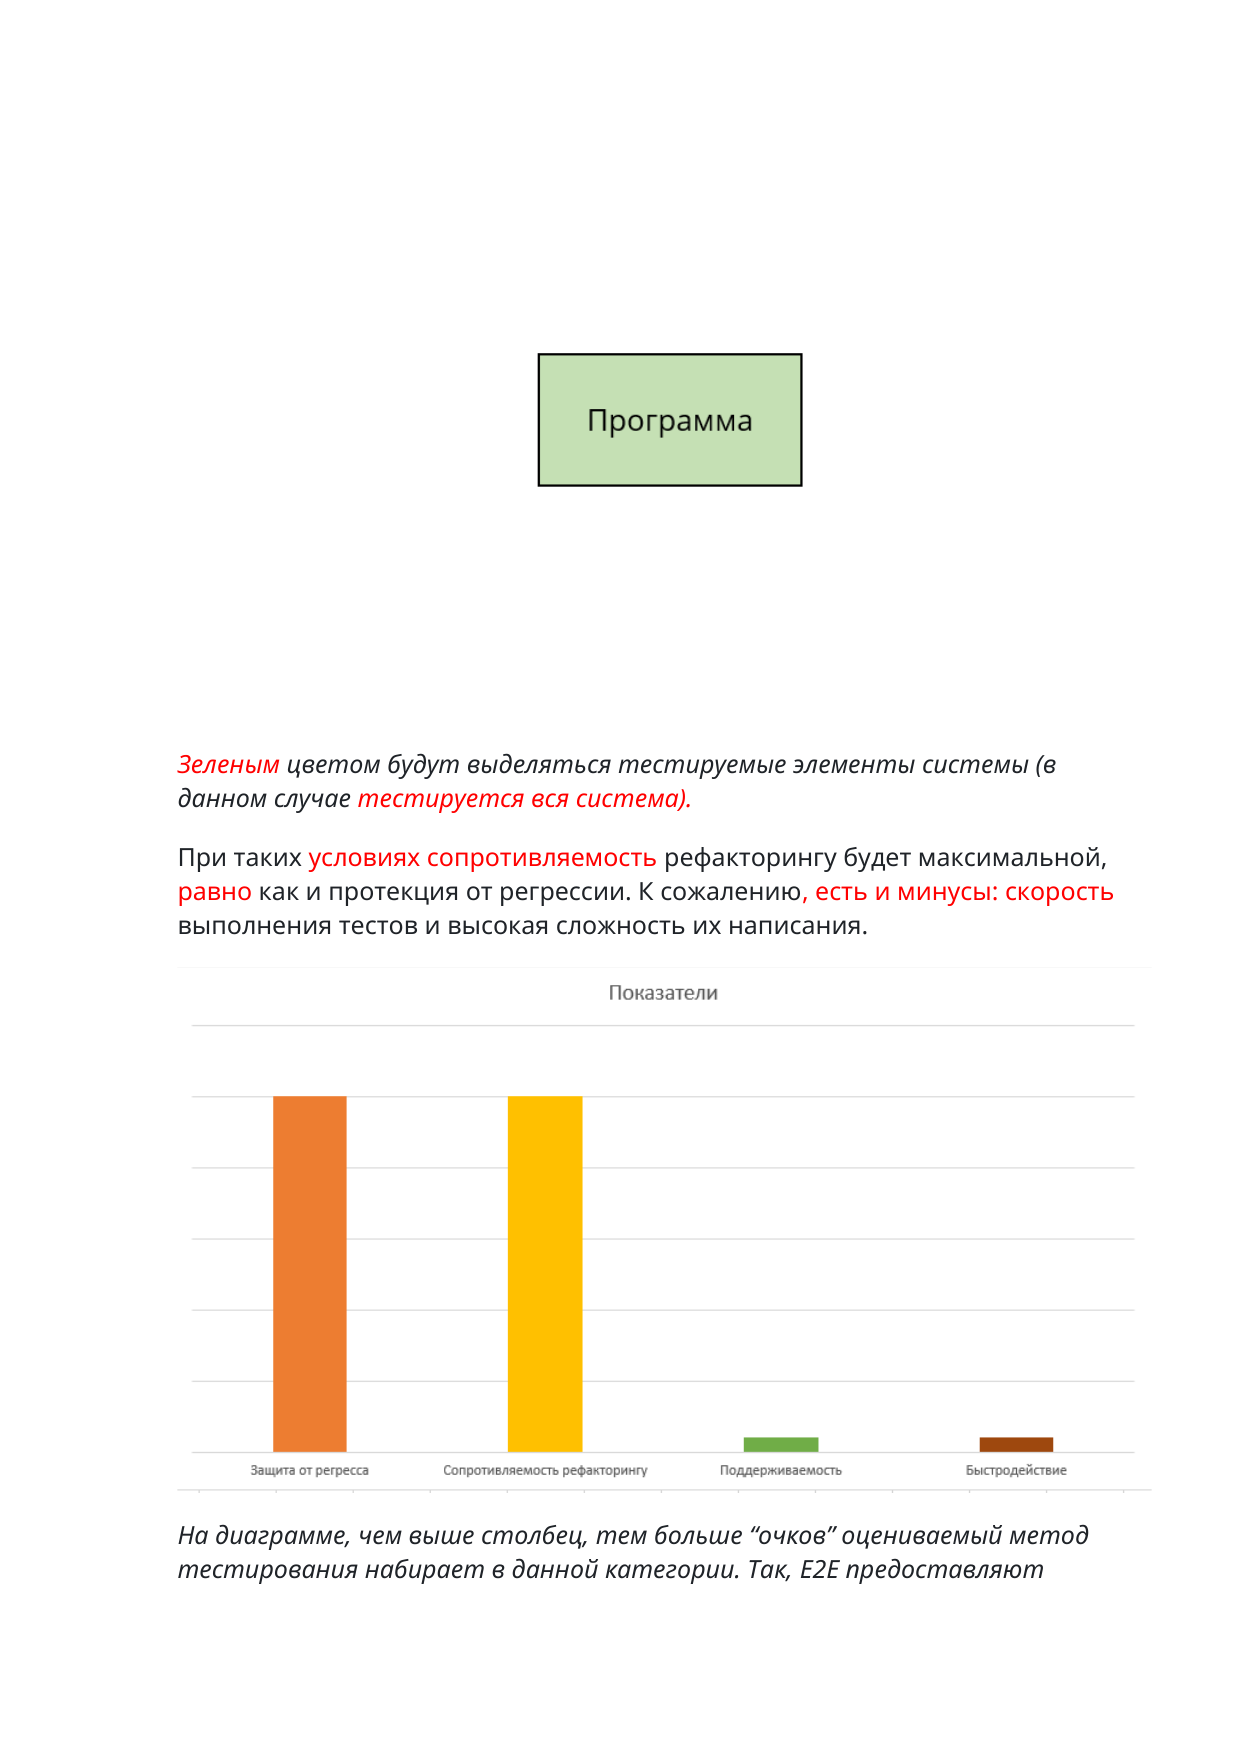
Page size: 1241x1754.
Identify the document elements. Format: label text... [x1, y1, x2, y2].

picture [177, 967, 1152, 1493]
text При таких условиях сопротивляемость рефакторингу будет максимальной, равно как и протекция от регрессии. К сожалению, есть и минусы: скорость выполнения тестов и высокая сложность их написания. [177, 840, 1152, 942]
text Зеленым цветом будут выделяться тестируемые элементы системы (в данном случае тестируется вся система). [177, 747, 1152, 815]
picture [177, 118, 1152, 722]
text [177, 1518, 1152, 1586]
